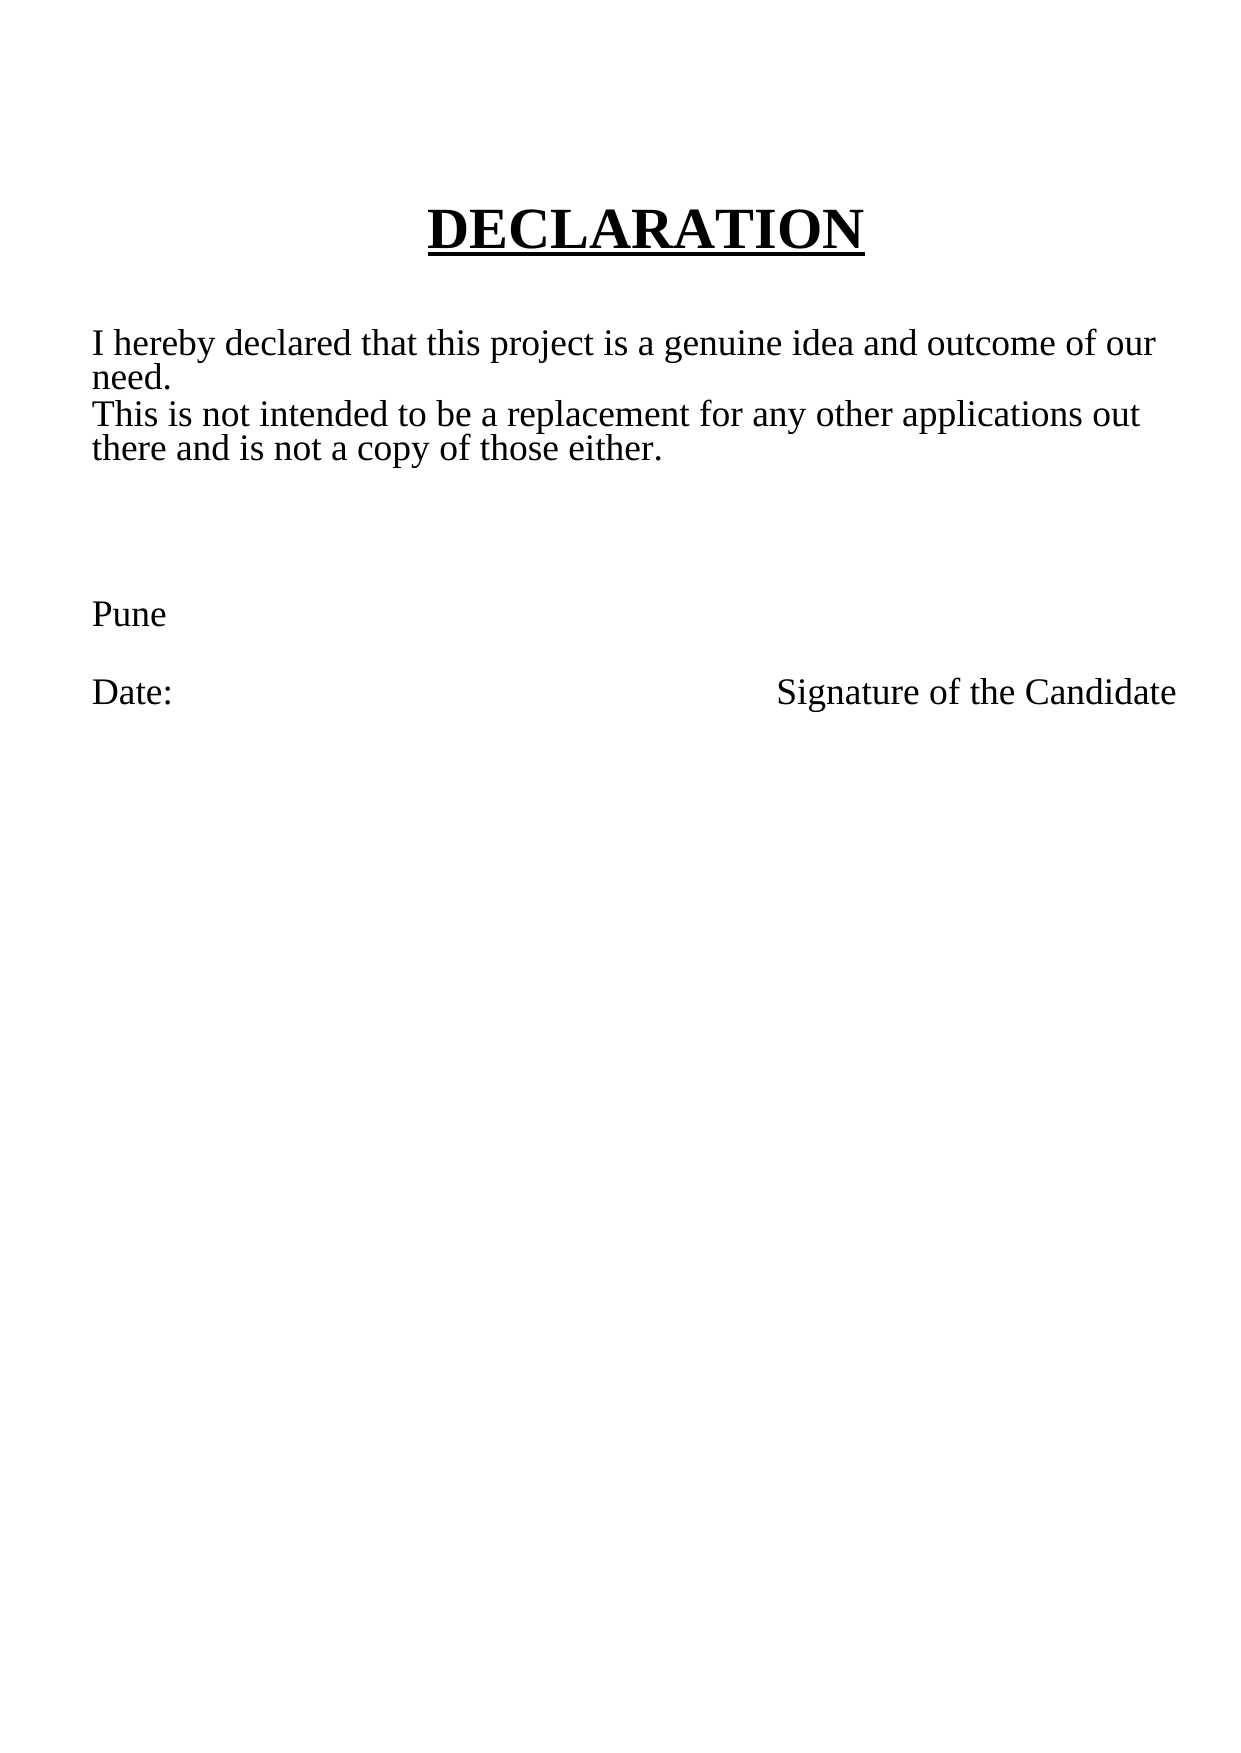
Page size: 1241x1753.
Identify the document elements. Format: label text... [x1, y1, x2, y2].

text DECLARATION [92, 205, 1201, 260]
text Pune [92, 598, 1201, 633]
text This is not intended to be a replacement for any other applications out there and is not a copy of those either. [92, 398, 1201, 468]
text I hereby declared that this project is a genuine idea and outcome of our need. [92, 327, 1201, 398]
text Date: Signature of the Candidate [92, 676, 1201, 712]
